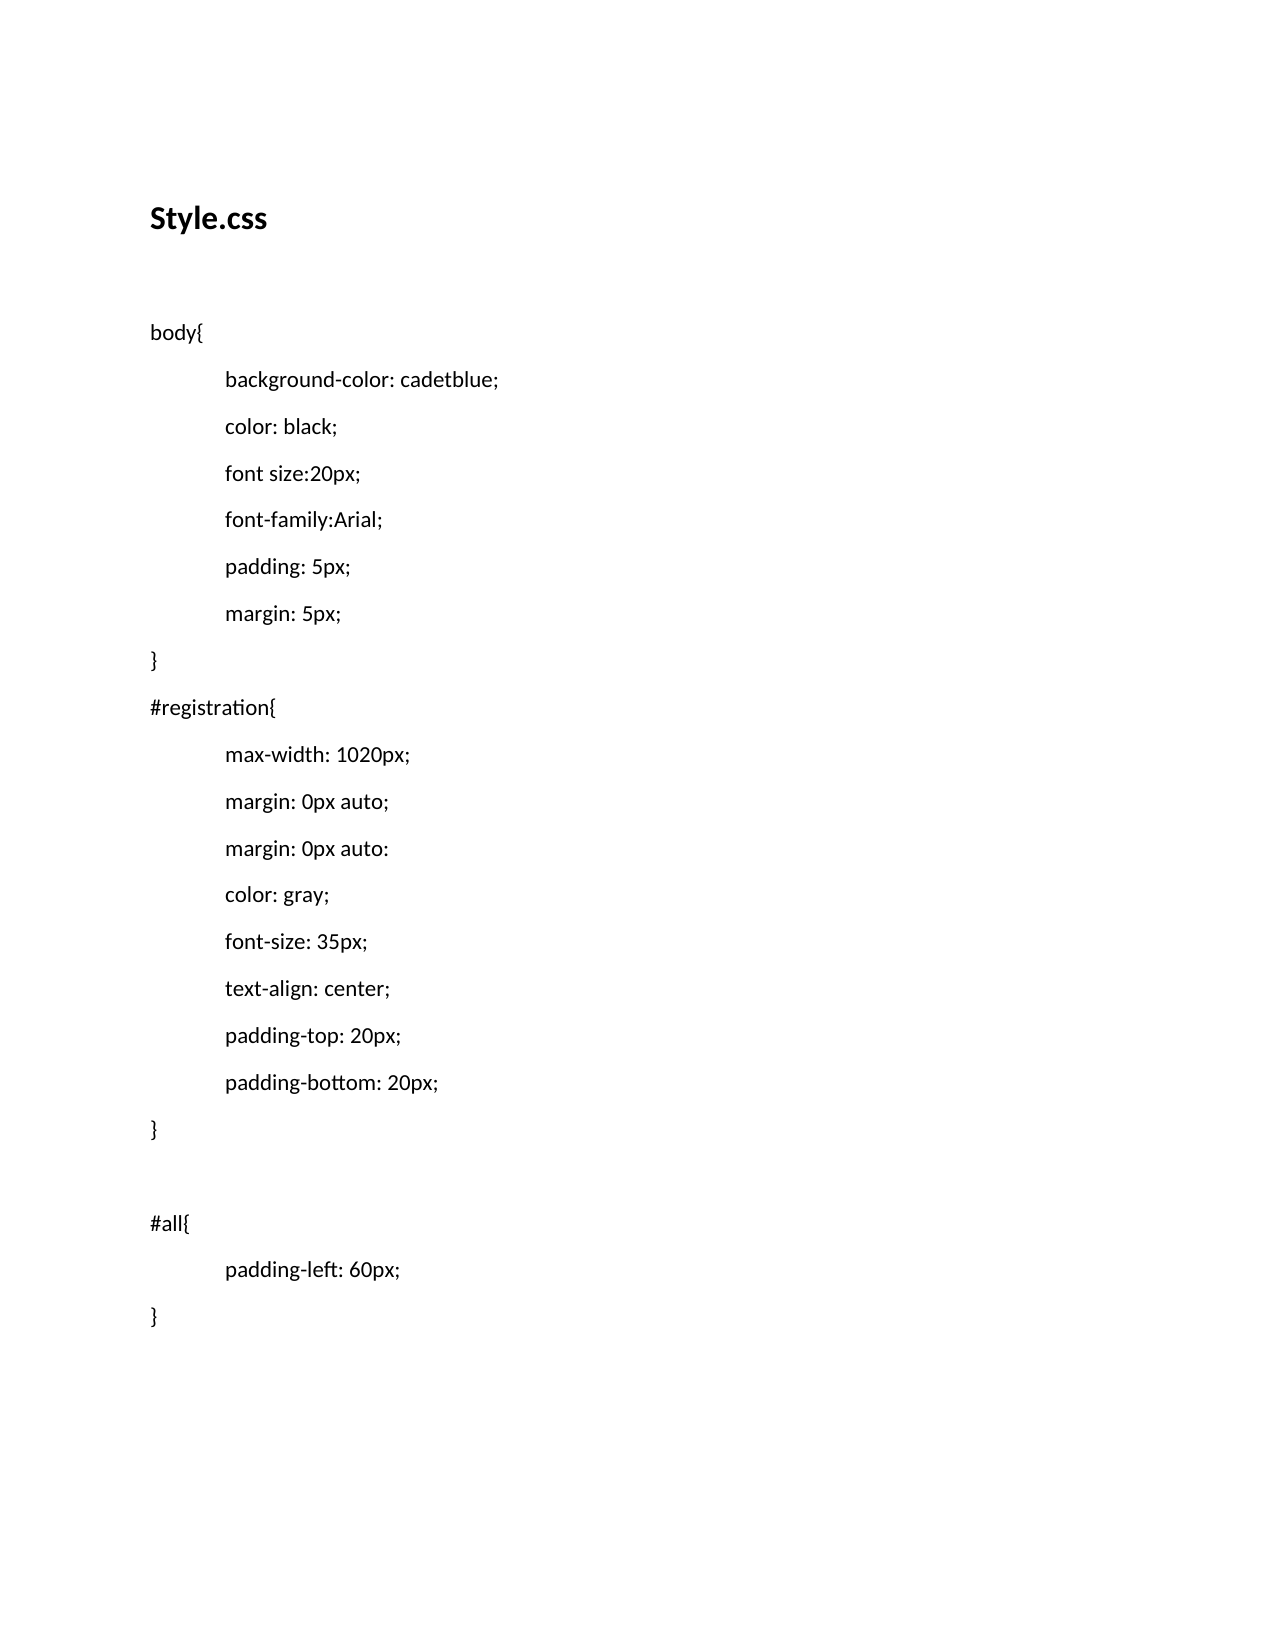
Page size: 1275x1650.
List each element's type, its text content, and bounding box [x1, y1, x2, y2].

text padding: 5px; [150, 552, 1125, 581]
text body{ [150, 318, 1125, 346]
text } [150, 1302, 1125, 1331]
text margin: 0px auto; [150, 787, 1125, 815]
text color: gray; [150, 881, 1125, 909]
text padding-left: 60px; [150, 1256, 1125, 1284]
text font-family:Arial; [150, 506, 1125, 534]
text } [150, 646, 1125, 674]
text color: black; [150, 412, 1125, 440]
text } [150, 1115, 1125, 1143]
text font-size: 35px; [150, 927, 1125, 956]
text text-align: center; [150, 974, 1125, 1002]
text font size:20px; [150, 459, 1125, 487]
text padding-bottom: 20px; [150, 1068, 1125, 1096]
text max-width: 1020px; [150, 740, 1125, 768]
text padding-top: 20px; [150, 1021, 1125, 1049]
text margin: 5px; [150, 599, 1125, 627]
text background-color: cadetblue; [150, 365, 1125, 393]
text Style.css [150, 197, 1125, 238]
text #all{ [150, 1209, 1125, 1237]
text #registration{ [150, 693, 1125, 721]
text margin: 0px auto: [150, 834, 1125, 862]
